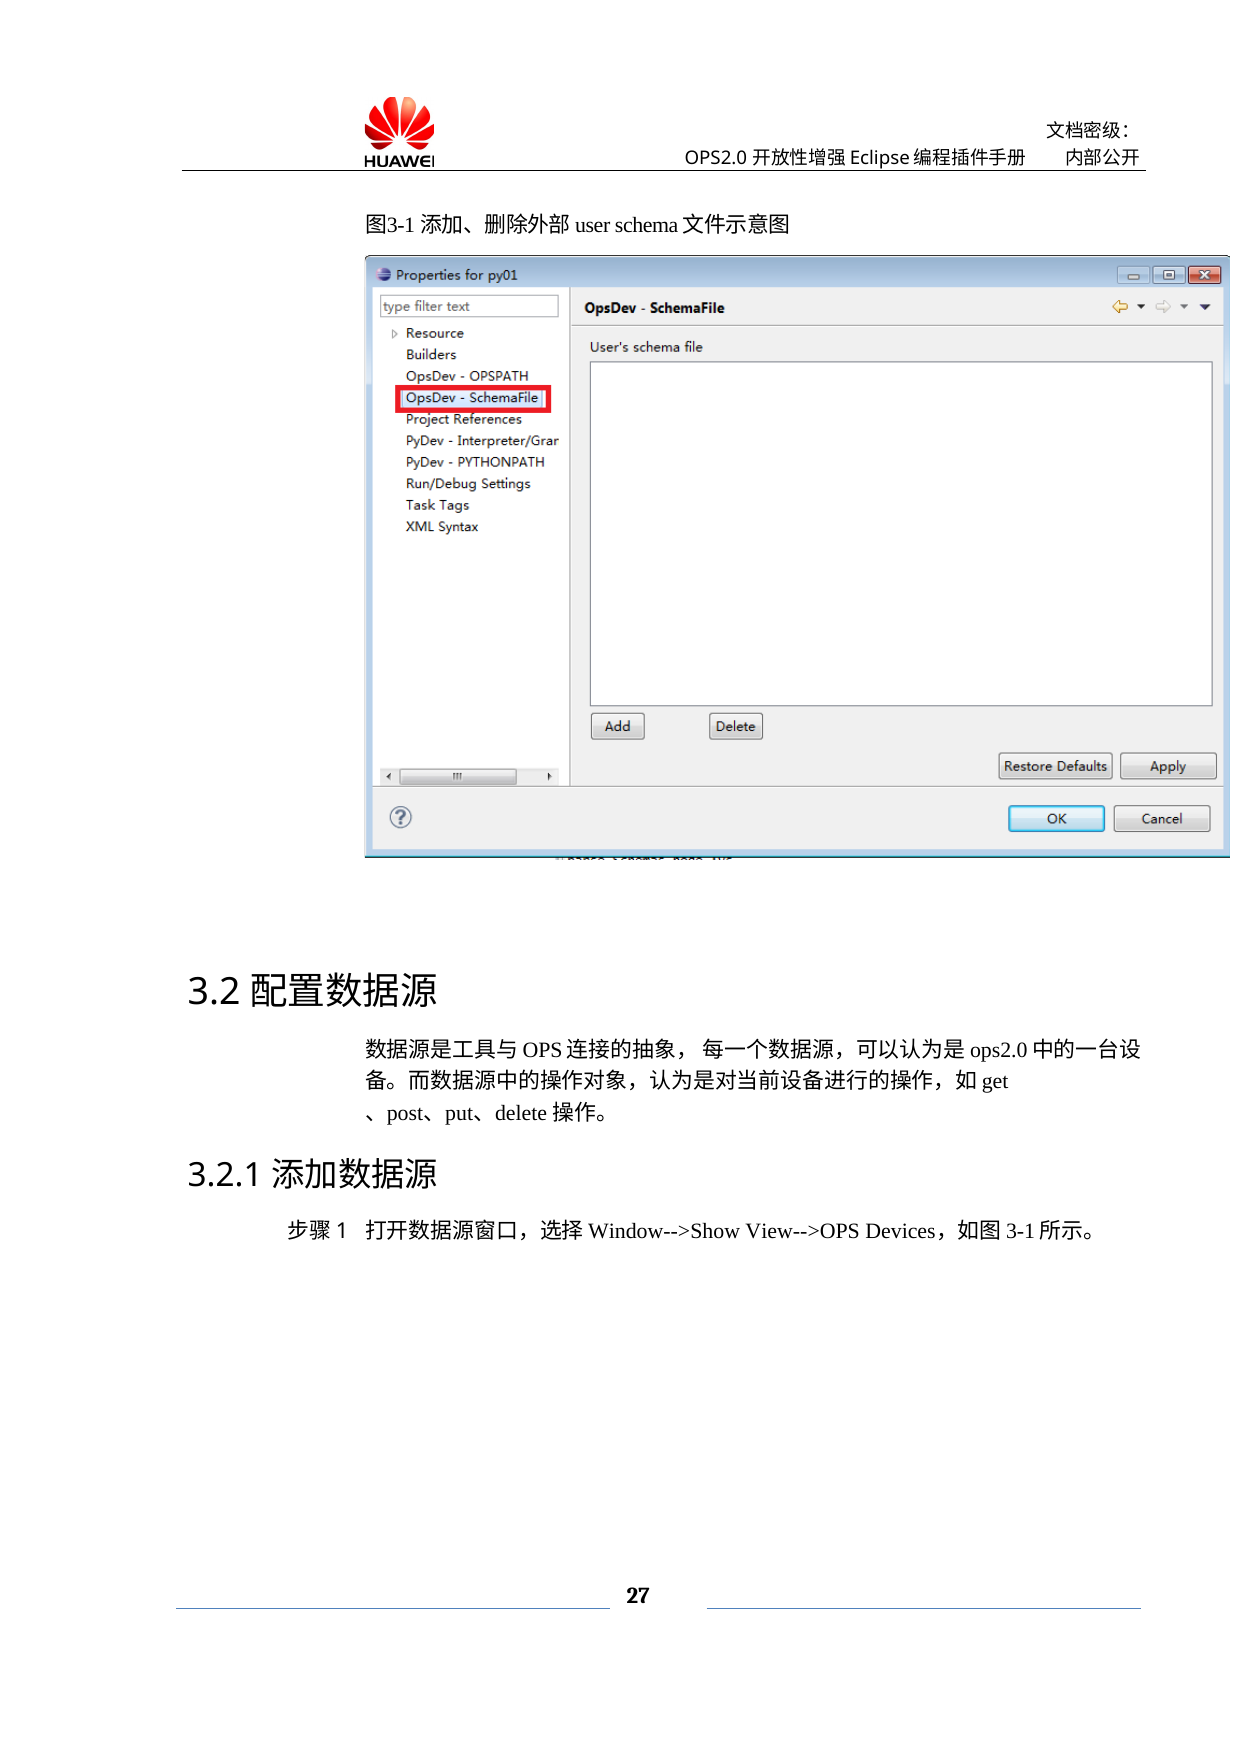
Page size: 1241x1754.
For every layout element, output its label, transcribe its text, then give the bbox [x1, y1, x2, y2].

text 数据源是工具与OPS连接的抽象， 每一个数据源，可以认为是ops2.0中的一台设备。而数据源中的操作对象，认为是对当前设备进行的操作，如get 、post、put、delete 操作。 [365, 1032, 1152, 1127]
text 添加、删除外部user schema文件示意图 [365, 207, 1152, 238]
subtitle 配置数据源 [187, 964, 1152, 1015]
subtitle 添加数据源 [187, 1148, 1152, 1196]
text 打开数据源窗口，选择Window-->Show View-->OPS Devices，如图3-11所示。 [348, 1213, 1152, 1244]
picture [364, 97, 434, 167]
picture [364, 255, 1230, 860]
